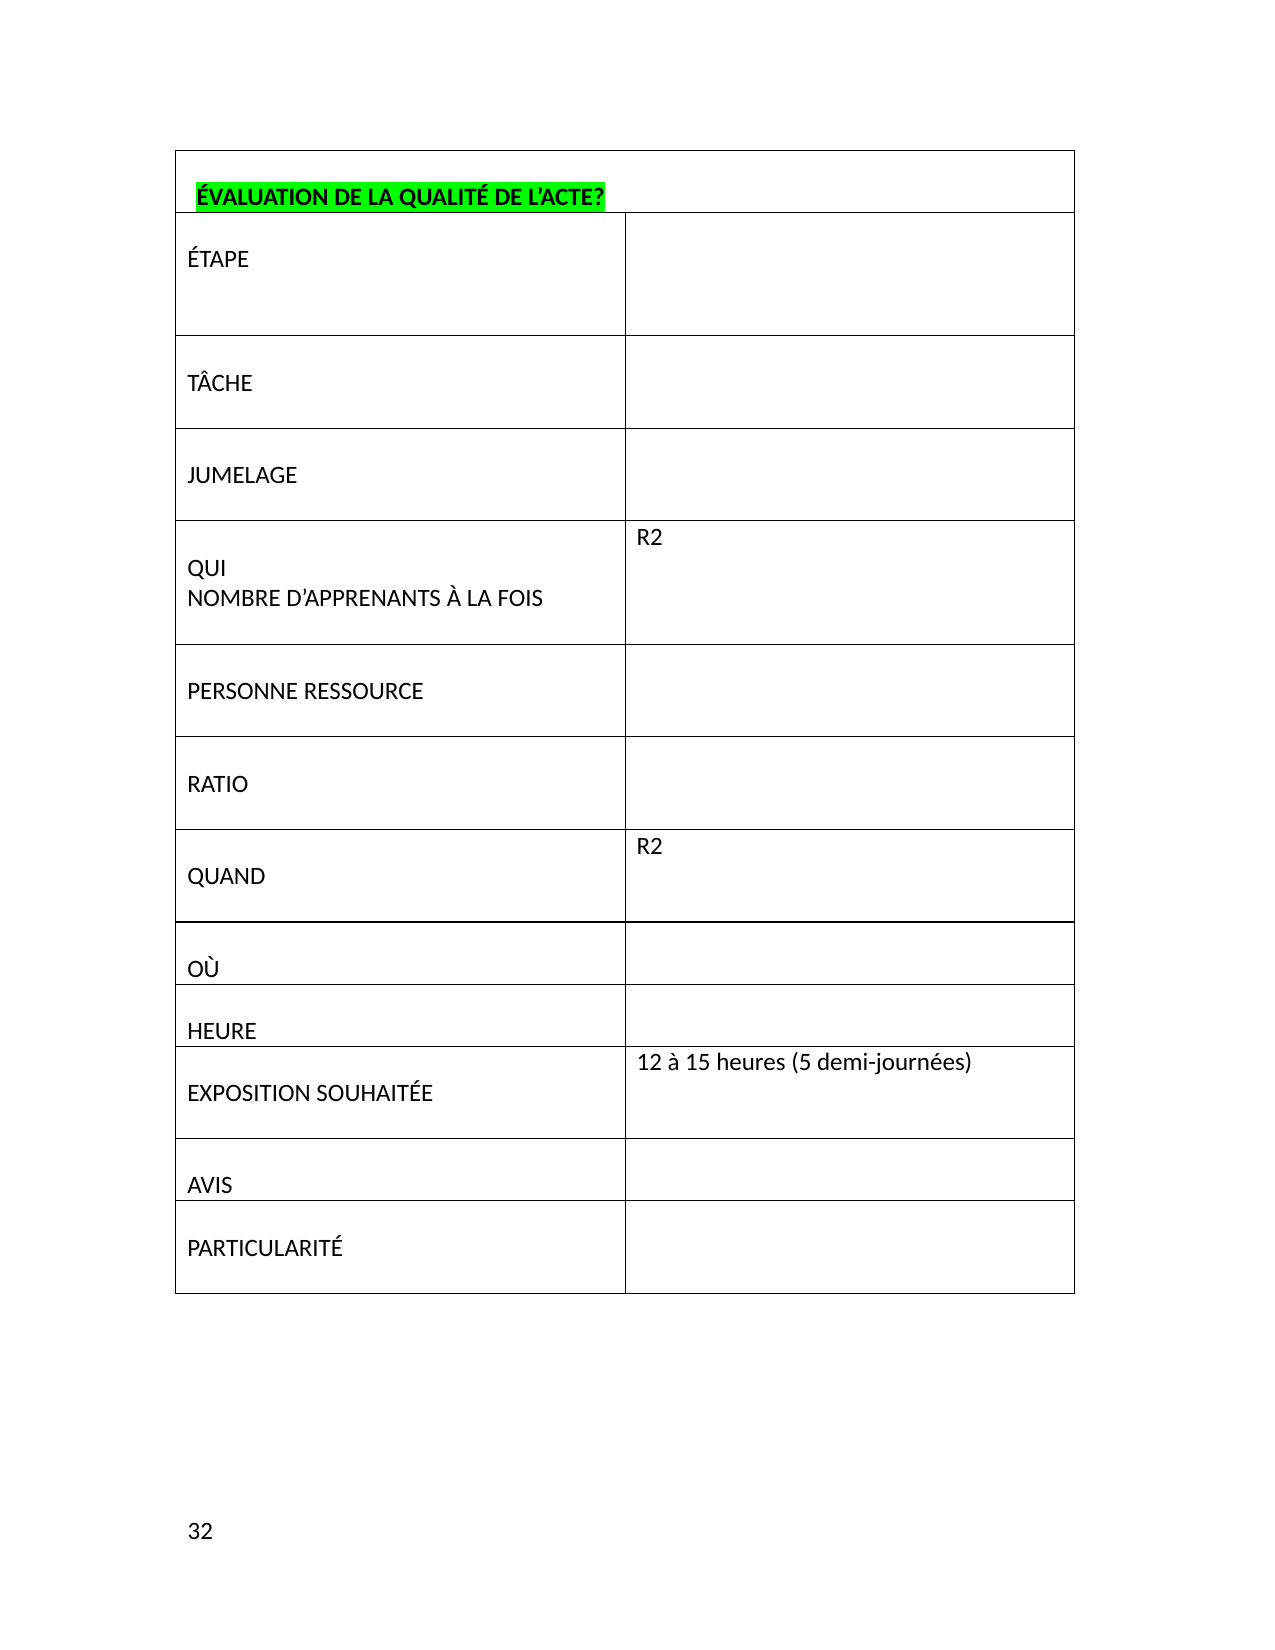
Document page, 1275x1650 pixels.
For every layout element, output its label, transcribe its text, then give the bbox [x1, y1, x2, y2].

table_cell OÙ [176, 923, 625, 983]
table_cell [626, 429, 1074, 520]
table_cell [626, 737, 1074, 829]
table_cell QUI NOMBRE D’APPRENANTS À LA FOIS [176, 521, 625, 643]
table_cell [626, 1201, 1074, 1293]
table_header ÉVALUATION DE LA QUALITÉ DE L’ACTE? [176, 151, 625, 212]
table_cell RATIO [176, 737, 625, 829]
table_cell [626, 213, 1074, 335]
table_cell R2 [626, 521, 1074, 643]
table_cell TÂCHE [176, 336, 625, 428]
table_cell PARTICULARITÉ [176, 1201, 625, 1293]
table_cell [626, 645, 1074, 736]
table_cell QUAND [176, 830, 625, 921]
table_cell PERSONNE RESSOURCE [176, 645, 625, 736]
table_cell HEURE [176, 985, 625, 1046]
table_cell JUMELAGE [176, 429, 625, 520]
table_cell [626, 923, 1074, 983]
table_cell EXPOSITION SOUHAITÉE [176, 1047, 625, 1138]
table_cell [626, 1139, 1074, 1200]
table_cell AVIS [176, 1139, 625, 1200]
table_cell [626, 336, 1074, 428]
table_header [625, 151, 1074, 212]
table_cell 12 à 15 heures (5 demi-journées) [626, 1047, 1074, 1138]
table_cell R2 [626, 830, 1074, 921]
table_cell ÉTAPE [176, 213, 625, 335]
table_cell [626, 985, 1074, 1046]
